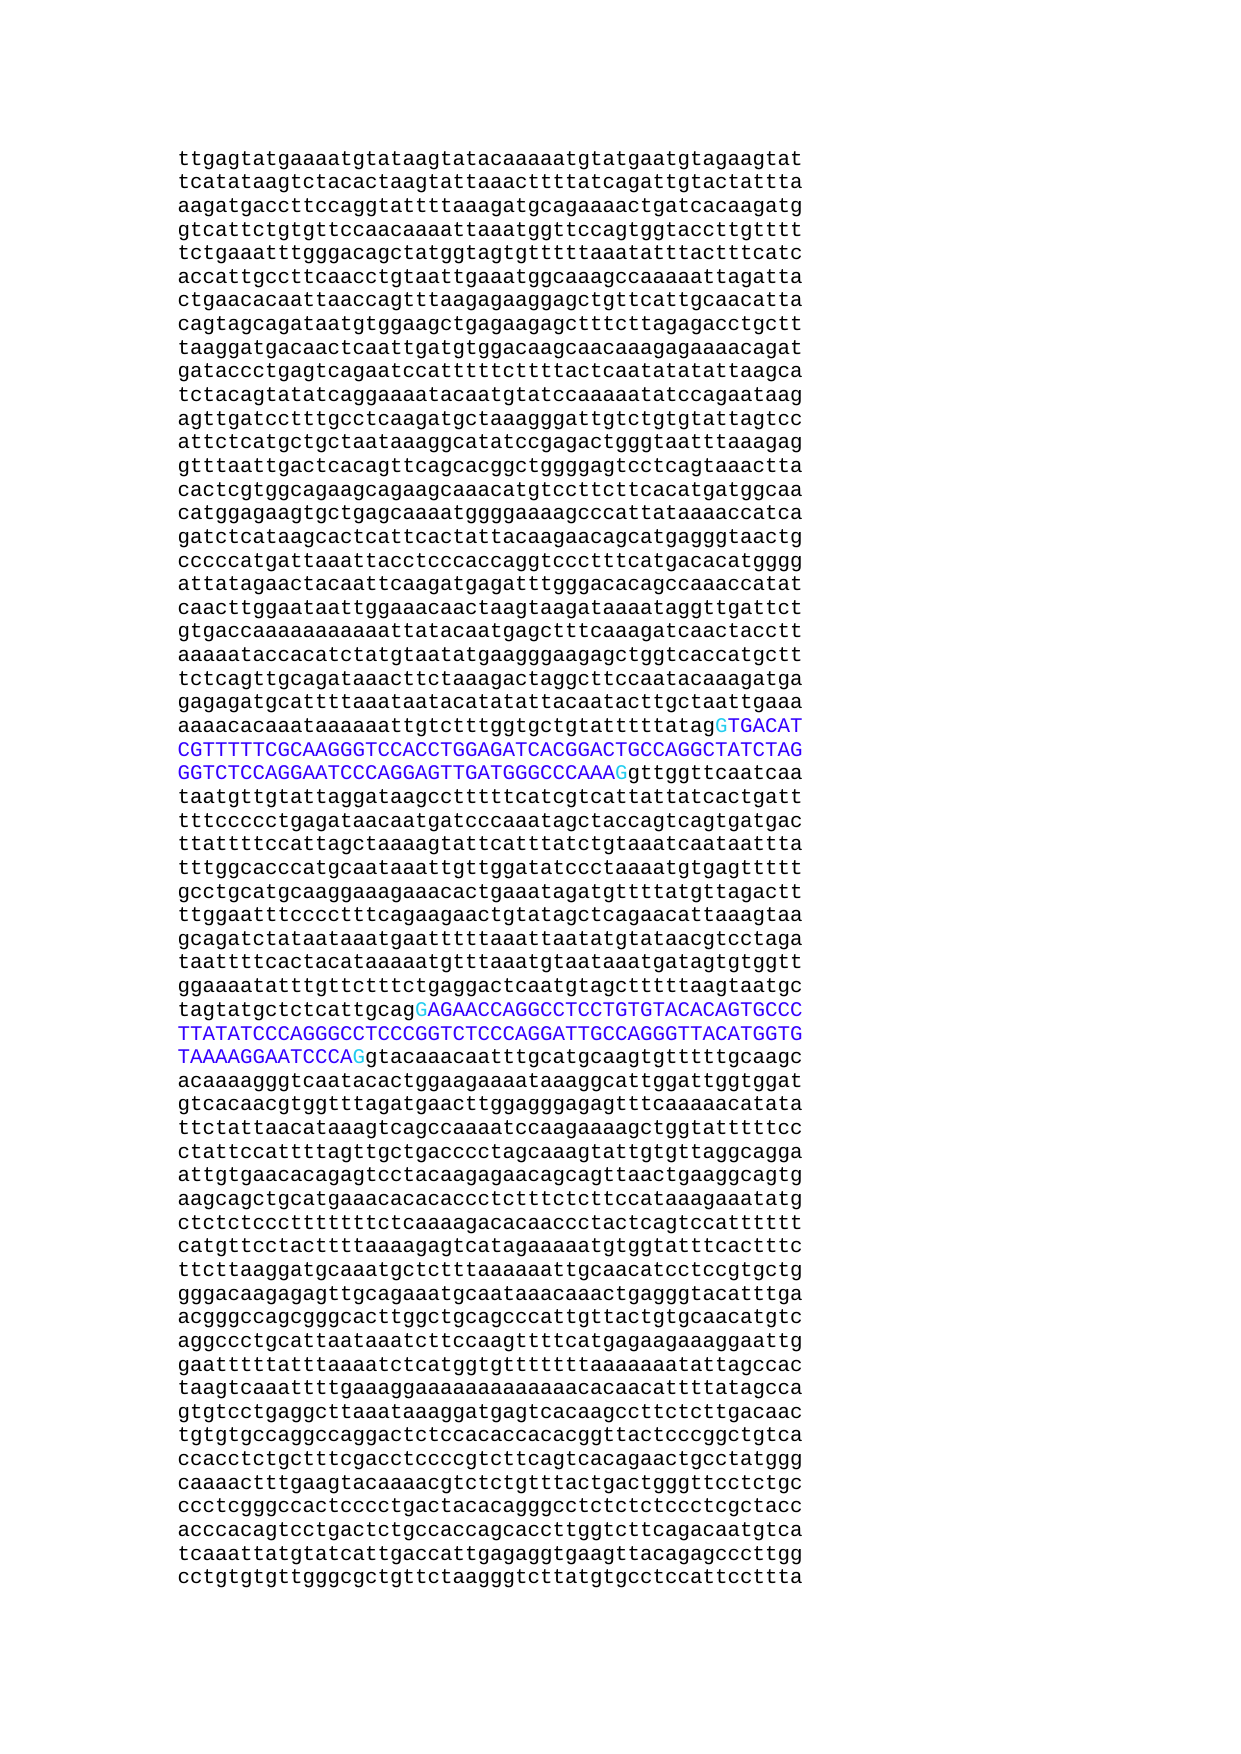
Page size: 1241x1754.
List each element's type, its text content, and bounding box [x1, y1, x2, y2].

text aagatgaccttccaggtattttaaagatgcagaaaactgatcacaagatg [177, 195, 1063, 218]
text ccctcgggccactcccctgactacacagggcctctctctccctcgctacc [177, 1495, 1063, 1519]
text CGTTTTTCGCAAGGGTCCACCTGGAGATCACGGACTGCCAGGCTATCTAG [177, 739, 1063, 762]
text attatagaactacaattcaagatgagatttgggacacagccaaaccatat [177, 573, 1063, 597]
text ggaaaatatttgttctttctgaggactcaatgtagctttttaagtaatgc [177, 975, 1063, 999]
text gcagatctataataaatgaatttttaaattaatatgtataacgtcctaga [177, 928, 1063, 952]
text cccccatgattaaattacctcccaccaggtccctttcatgacacatgggg [177, 549, 1063, 573]
text taatgttgtattaggataagcctttttcatcgtcattattatcactgatt [177, 786, 1063, 810]
text aaaacacaaataaaaaattgtctttggtgctgtatttttatagGTGACAT [177, 715, 1063, 739]
text taagtcaaattttgaaaggaaaaaaaaaaaaacacaacattttatagcca [177, 1377, 1063, 1401]
text ttctattaacataaagtcagccaaaatccaagaaaagctggtatttttcc [177, 1117, 1063, 1141]
text cagtagcagataatgtggaagctgagaagagctttcttagagacctgctt [177, 313, 1063, 337]
text cctgtgtgttgggcgctgttctaagggtcttatgtgcctccattccttta [177, 1566, 1063, 1590]
text TAAAAGGAATCCCAGgtacaaacaatttgcatgcaagtgtttttgcaagc [177, 1046, 1063, 1070]
text catggagaagtgctgagcaaaatggggaaaagcccattataaaaccatca [177, 502, 1063, 526]
text tgtgtgccaggccaggactctccacaccacacggttactcccggctgtca [177, 1424, 1063, 1448]
text cactcgtggcagaagcagaagcaaacatgtccttcttcacatgatggcaa [177, 479, 1063, 502]
text taaggatgacaactcaattgatgtggacaagcaacaaagagaaaacagat [177, 337, 1063, 360]
text acaaaagggtcaatacactggaagaaaataaaggcattggattggtggat [177, 1070, 1063, 1093]
text ccacctctgctttcgacctccccgtcttcagtcacagaactgcctatggg [177, 1448, 1063, 1472]
text gtttaattgactcacagttcagcacggctggggagtcctcagtaaactta [177, 455, 1063, 479]
text gtgaccaaaaaaaaaaattatacaatgagctttcaaagatcaactacctt [177, 621, 1063, 644]
text tcaaattatgtatcattgaccattgagaggtgaagttacagagcccttgg [177, 1543, 1063, 1566]
text ctctctccctttttttctcaaaagacacaaccctactcagtccatttttt [177, 1212, 1063, 1235]
text agttgatcctttgcctcaagatgctaaagggattgtctgtgtattagtcc [177, 408, 1063, 431]
text tctacagtatatcaggaaaatacaatgtatccaaaaatatccagaataag [177, 384, 1063, 408]
text caacttggaataattggaaacaactaagtaagataaaataggttgattct [177, 597, 1063, 621]
text gatctcataagcactcattcactattacaagaacagcatgagggtaactg [177, 526, 1063, 549]
text acgggccagcgggcacttggctgcagcccattgttactgtgcaacatgtc [177, 1306, 1063, 1330]
text taattttcactacataaaaatgtttaaatgtaataaatgatagtgtggtt [177, 952, 1063, 975]
text catgttcctacttttaaaagagtcatagaaaaatgtggtatttcactttc [177, 1235, 1063, 1259]
text TTATATCCCAGGGCCTCCCGGTCTCCCAGGATTGCCAGGGTTACATGGTG [177, 1022, 1063, 1046]
text ctgaacacaattaaccagtttaagagaaggagctgttcattgcaacatta [177, 289, 1063, 313]
text gcctgcatgcaaggaaagaaacactgaaatagatgttttatgttagactt [177, 881, 1063, 904]
text ttgagtatgaaaatgtataagtatacaaaaatgtatgaatgtagaagtat [177, 148, 1063, 171]
text aagcagctgcatgaaacacacaccctctttctcttccataaagaaatatg [177, 1188, 1063, 1212]
text aaaaataccacatctatgtaatatgaagggaagagctggtcaccatgctt [177, 644, 1063, 668]
text ttattttccattagctaaaagtattcatttatctgtaaatcaataattta [177, 833, 1063, 857]
text gtcattctgtgttccaacaaaattaaatggttccagtggtaccttgtttt [177, 218, 1063, 242]
text gaatttttatttaaaatctcatggtgtttttttaaaaaaatattagccac [177, 1353, 1063, 1377]
text accattgccttcaacctgtaattgaaatggcaaagccaaaaattagatta [177, 266, 1063, 289]
text gagagatgcattttaaataatacatatattacaatacttgctaattgaaa [177, 691, 1063, 715]
text tctgaaatttgggacagctatggtagtgtttttaaatatttactttcatc [177, 242, 1063, 266]
text ttggaatttcccctttcagaagaactgtatagctcagaacattaaagtaa [177, 904, 1063, 928]
text tcatataagtctacactaagtattaaacttttatcagattgtactattta [177, 171, 1063, 195]
text aggccctgcattaataaatcttccaagttttcatgagaagaaaggaattg [177, 1330, 1063, 1353]
text ctattccattttagttgctgacccctagcaaagtattgtgttaggcagga [177, 1141, 1063, 1164]
text tctcagttgcagataaacttctaaagactaggcttccaatacaaagatga [177, 668, 1063, 691]
text attgtgaacacagagtcctacaagagaacagcagttaactgaaggcagtg [177, 1164, 1063, 1188]
text tttggcacccatgcaataaattgttggatatccctaaaatgtgagttttt [177, 857, 1063, 881]
text tagtatgctctcattgcagGAGAACCAGGCCTCCTGTGTACACAGTGCCC [177, 999, 1063, 1022]
text GGTCTCCAGGAATCCCAGGAGTTGATGGGCCCAAAGgttggttcaatcaa [177, 762, 1063, 786]
text ttcttaaggatgcaaatgctctttaaaaaattgcaacatcctccgtgctg [177, 1259, 1063, 1283]
text tttccccctgagataacaatgatcccaaatagctaccagtcagtgatgac [177, 810, 1063, 833]
text gtcacaacgtggtttagatgaacttggagggagagtttcaaaaacatata [177, 1093, 1063, 1117]
text attctcatgctgctaataaaggcatatccgagactgggtaatttaaagag [177, 431, 1063, 455]
text gtgtcctgaggcttaaataaaggatgagtcacaagccttctcttgacaac [177, 1401, 1063, 1424]
text caaaactttgaagtacaaaacgtctctgtttactgactgggttcctctgc [177, 1472, 1063, 1495]
text acccacagtcctgactctgccaccagcaccttggtcttcagacaatgtca [177, 1519, 1063, 1543]
text gataccctgagtcagaatccatttttcttttactcaatatatattaagca [177, 360, 1063, 384]
text gggacaagagagttgcagaaatgcaataaacaaactgagggtacatttga [177, 1283, 1063, 1306]
